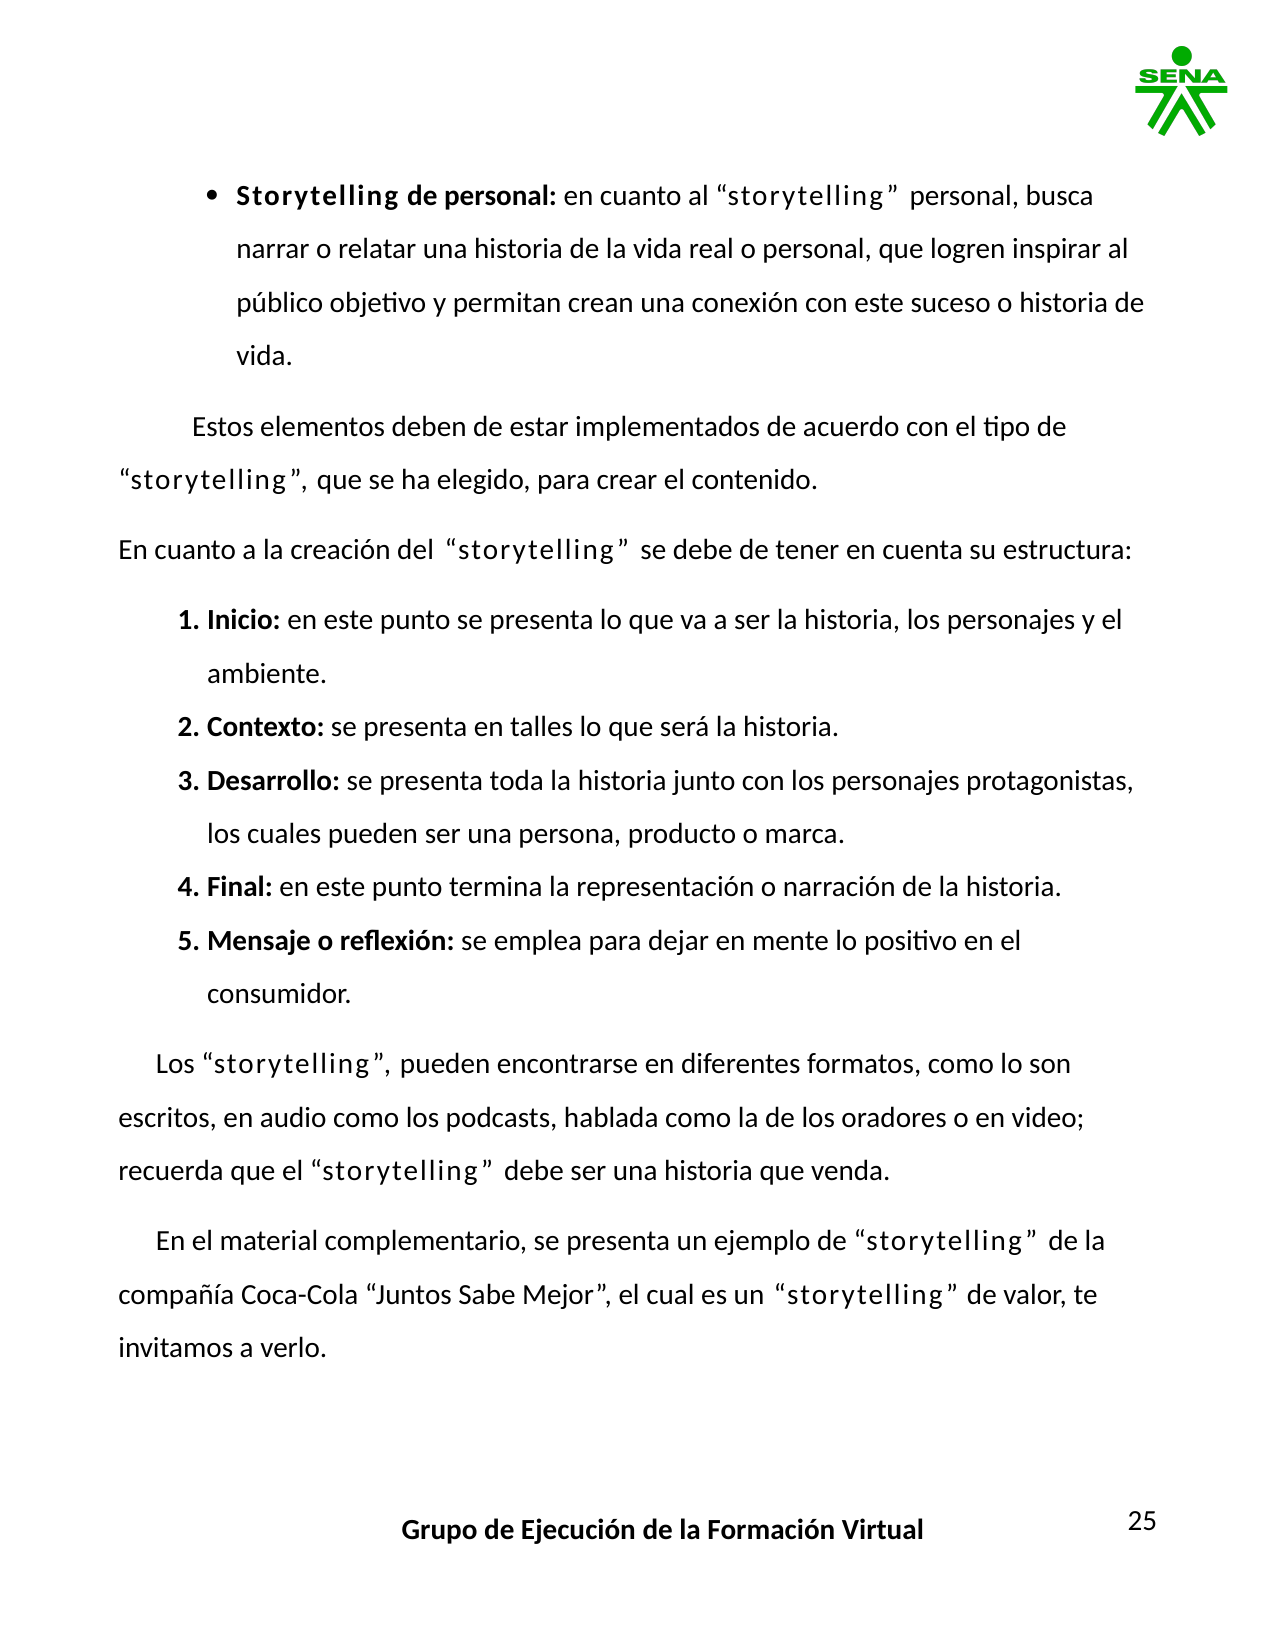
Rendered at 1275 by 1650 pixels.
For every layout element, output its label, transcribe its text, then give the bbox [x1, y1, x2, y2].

text Los “storytelling”, pueden encontrarse en diferentes formatos, como lo son escritos, en audio como los podcasts, hablada como la de los oradores o en video; recuerda que el “storytelling” debe ser una historia que venda. [118, 1045, 1157, 1188]
list Inicio: en este punto se presenta lo que va a ser la historia, los personajes y el ambiente. [177, 601, 1157, 690]
text En cuanto a la creación del “storytelling” se debe de tener en cuenta su estructura: [118, 531, 1157, 567]
list Contexto: se presenta en talles lo que será la historia. [177, 708, 1157, 744]
text Estos elementos deben de estar implementados de acuerdo con el tipo de “storytelling”, que se ha elegido, para crear el contenido. [118, 408, 1157, 497]
list Storytelling de personal: en cuanto al “storytelling” personal, busca narrar o relatar una historia de la vida real o personal, que logren inspirar al público objetivo y permitan crean una conexión con este suceso o historia de vida. [207, 177, 1157, 373]
list Mensaje o reflexión: se emplea para dejar en mente lo positivo en el consumidor. [177, 922, 1157, 1011]
picture [1135, 46, 1228, 136]
text En el material complementario, se presenta un ejemplo de “storytelling” de la compañía Coca-Cola “Juntos Sabe Mejor”, el cual es un “storytelling” de valor, te invitamos a verlo. [118, 1222, 1157, 1365]
list Final: en este punto termina la representación o narración de la historia. [177, 868, 1157, 904]
list Desarrollo: se presenta toda la historia junto con los personajes protagonistas, los cuales pueden ser una persona, producto o marca. [177, 762, 1157, 851]
